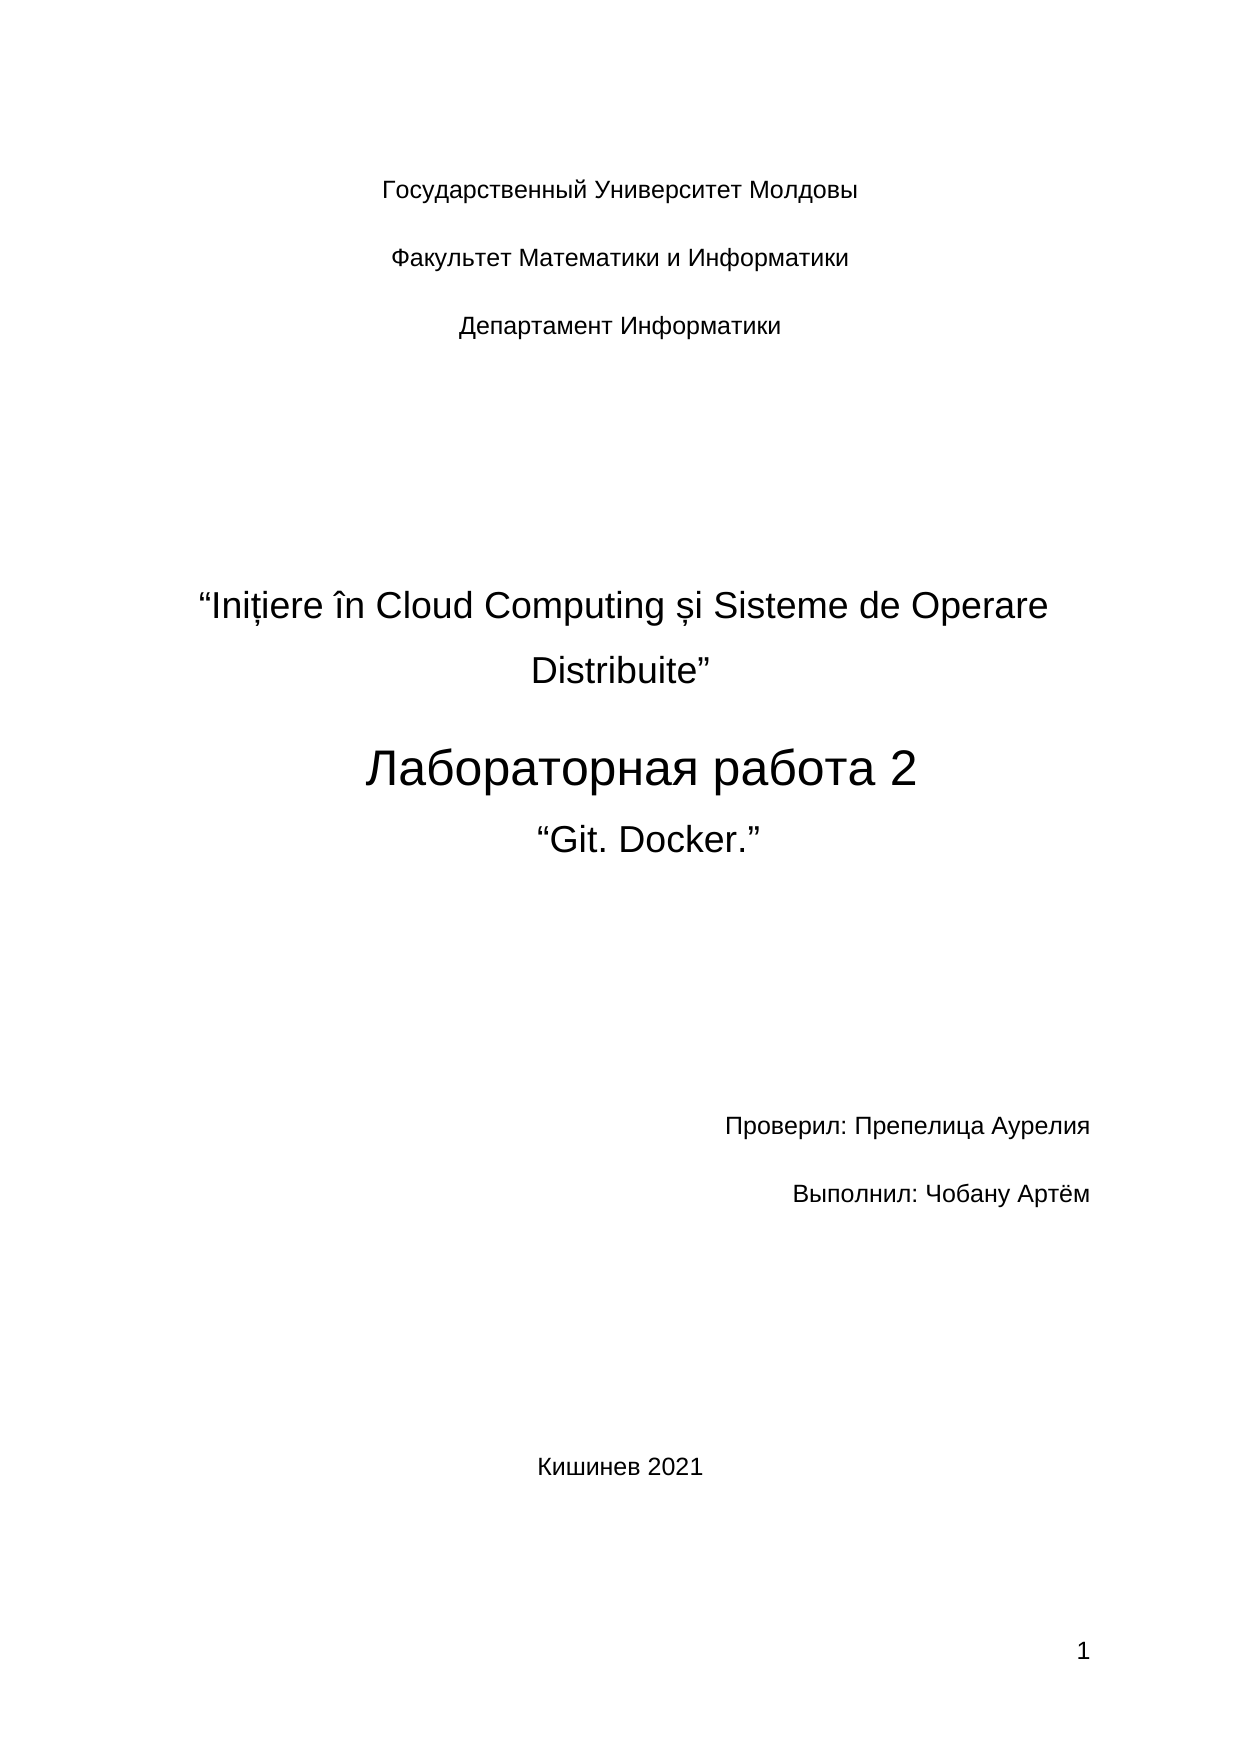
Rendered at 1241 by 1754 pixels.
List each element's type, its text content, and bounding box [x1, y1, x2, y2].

text Проверил: Препелица Аурелия [150, 1111, 1090, 1140]
text Государственный Университет Молдовы [150, 175, 1090, 204]
text Выполнил: Чобану Артём [150, 1179, 1090, 1208]
text “Inițiere în Cloud Computing și Sisteme de Operare Distribuite” [150, 584, 1090, 692]
text Лабораторная работа 2 “Git. Docker.” [150, 738, 1146, 860]
text Департамент Информатики [150, 311, 1090, 340]
text Кишинев 2021 [150, 1452, 1090, 1481]
text Факультет Математики и Информатики [150, 243, 1090, 272]
